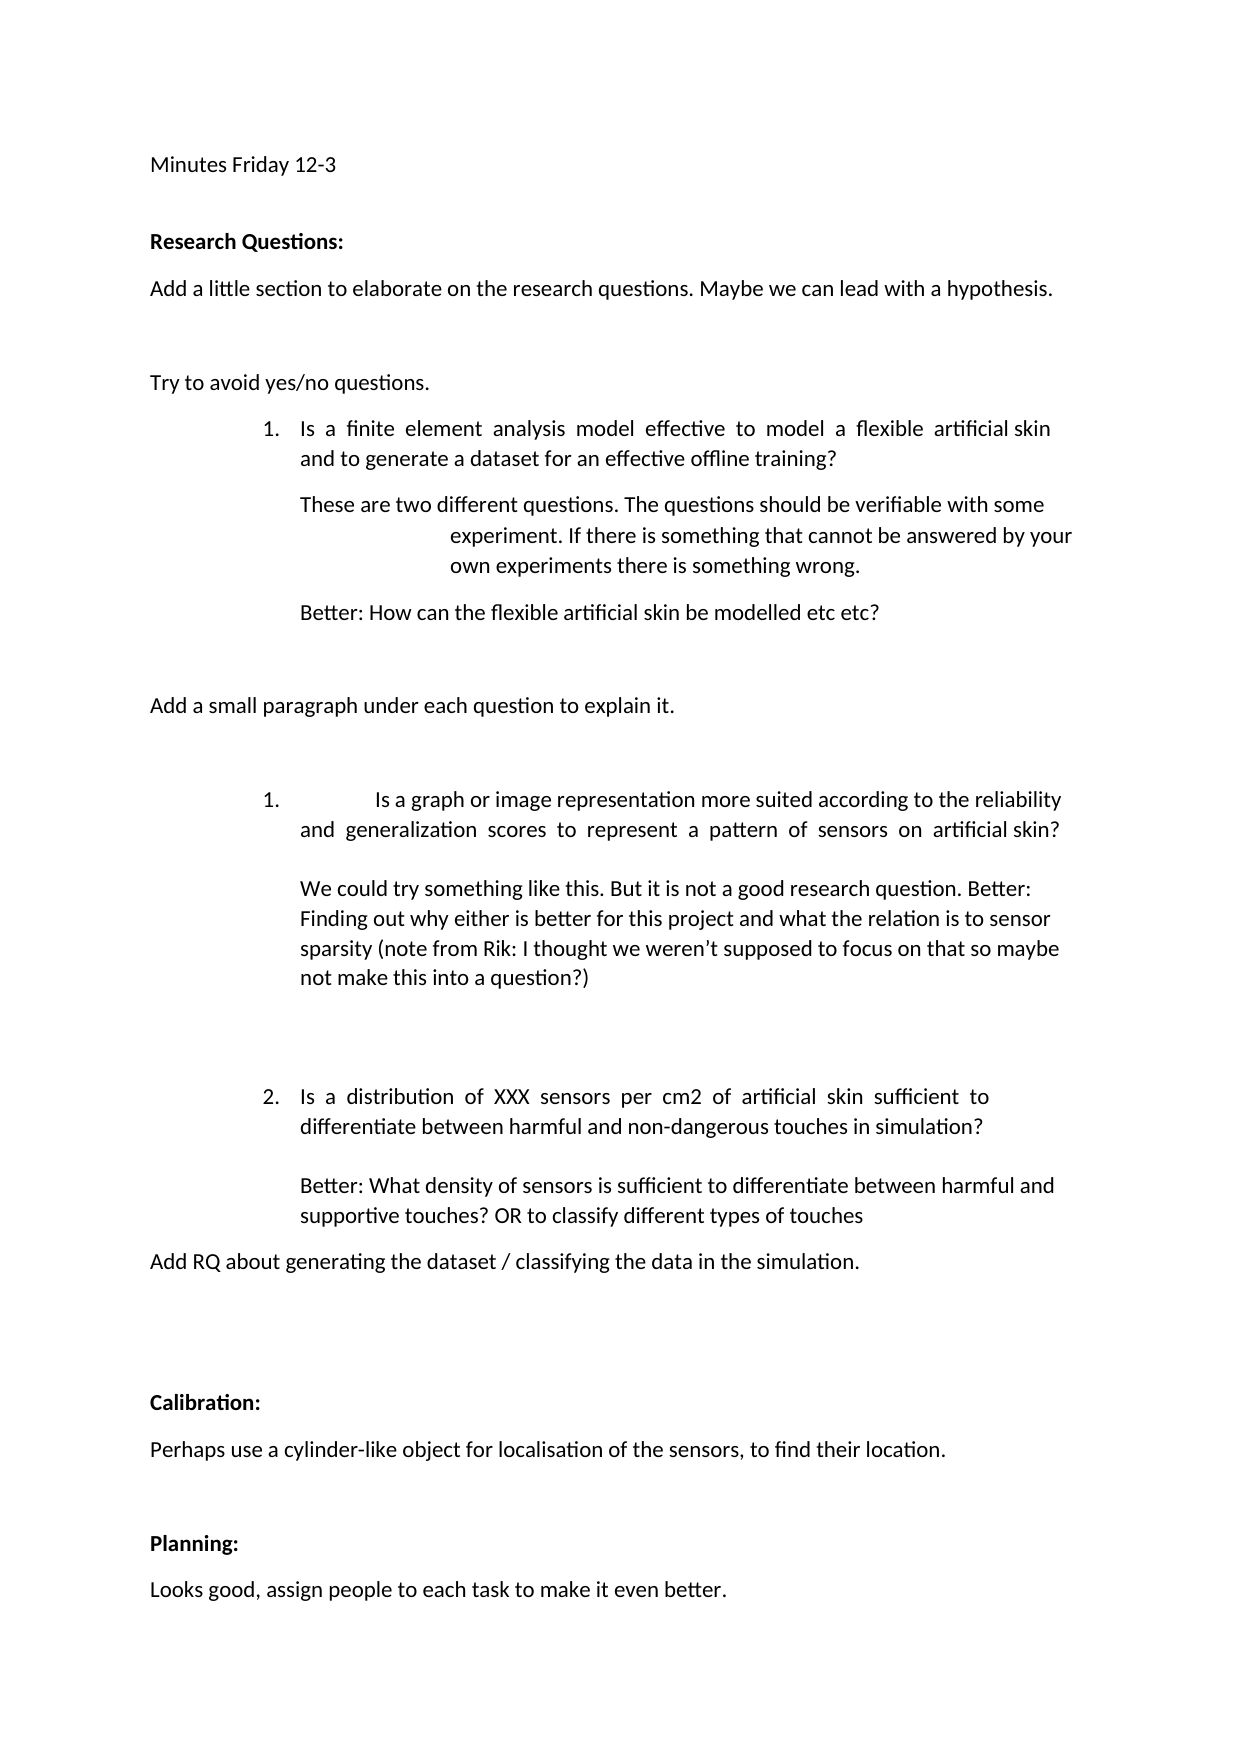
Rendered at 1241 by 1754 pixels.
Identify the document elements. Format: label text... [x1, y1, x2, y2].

text Try to avoid yes/no questions. [150, 368, 1090, 396]
list We could try something like this. But it is not a good research question. Better: Finding out why either is better for this project and what the relation is to sensor sparsity (note from Rik: I thought we weren’t supposed to focus on that so maybe not make this into a question?) [300, 874, 1090, 992]
text These are two different questions. The questions should be verifiable with some experiment. If there is something that cannot be answered by your own experiments there is something wrong. [300, 491, 1090, 579]
text Calibration: [150, 1388, 1090, 1416]
text Add RQ about generating the dataset / classifying the data in the simulation. [150, 1247, 1090, 1275]
text Add a small paragraph under each question to explain it. [150, 692, 1090, 720]
list Is a graph or image representation more suited according to the reliability and generalization scores to represent a pattern of sensors on artificial skin? [262, 785, 1090, 843]
list Is a distribution of XXX sensors per cm2 of artificial skin sufficient to differentiate between harmful and non-dangerous touches in simulation? [262, 1082, 1090, 1140]
text Add a little section to elaborate on the research questions. Maybe we can lead with a hypothesis. [150, 274, 1090, 302]
text Planning: [150, 1529, 1090, 1557]
text Perhaps use a cylinder-like object for localisation of the sensors, to find their location. [150, 1435, 1090, 1463]
list Better: What density of sensors is sufficient to differentiate between harmful and supportive touches? OR to classify different types of touches [300, 1171, 1090, 1229]
text Looks good, assign people to each task to make it even better. [150, 1576, 1090, 1603]
text Research Questions: [150, 227, 1090, 255]
text Better: How can the flexible artificial skin be modelled etc etc? [300, 598, 1090, 626]
text Minutes Friday 12-3 [150, 150, 1090, 208]
list Is a finite element analysis model effective to model a flexible artificial skin and to generate a dataset for an effective offline training? [262, 414, 1090, 472]
